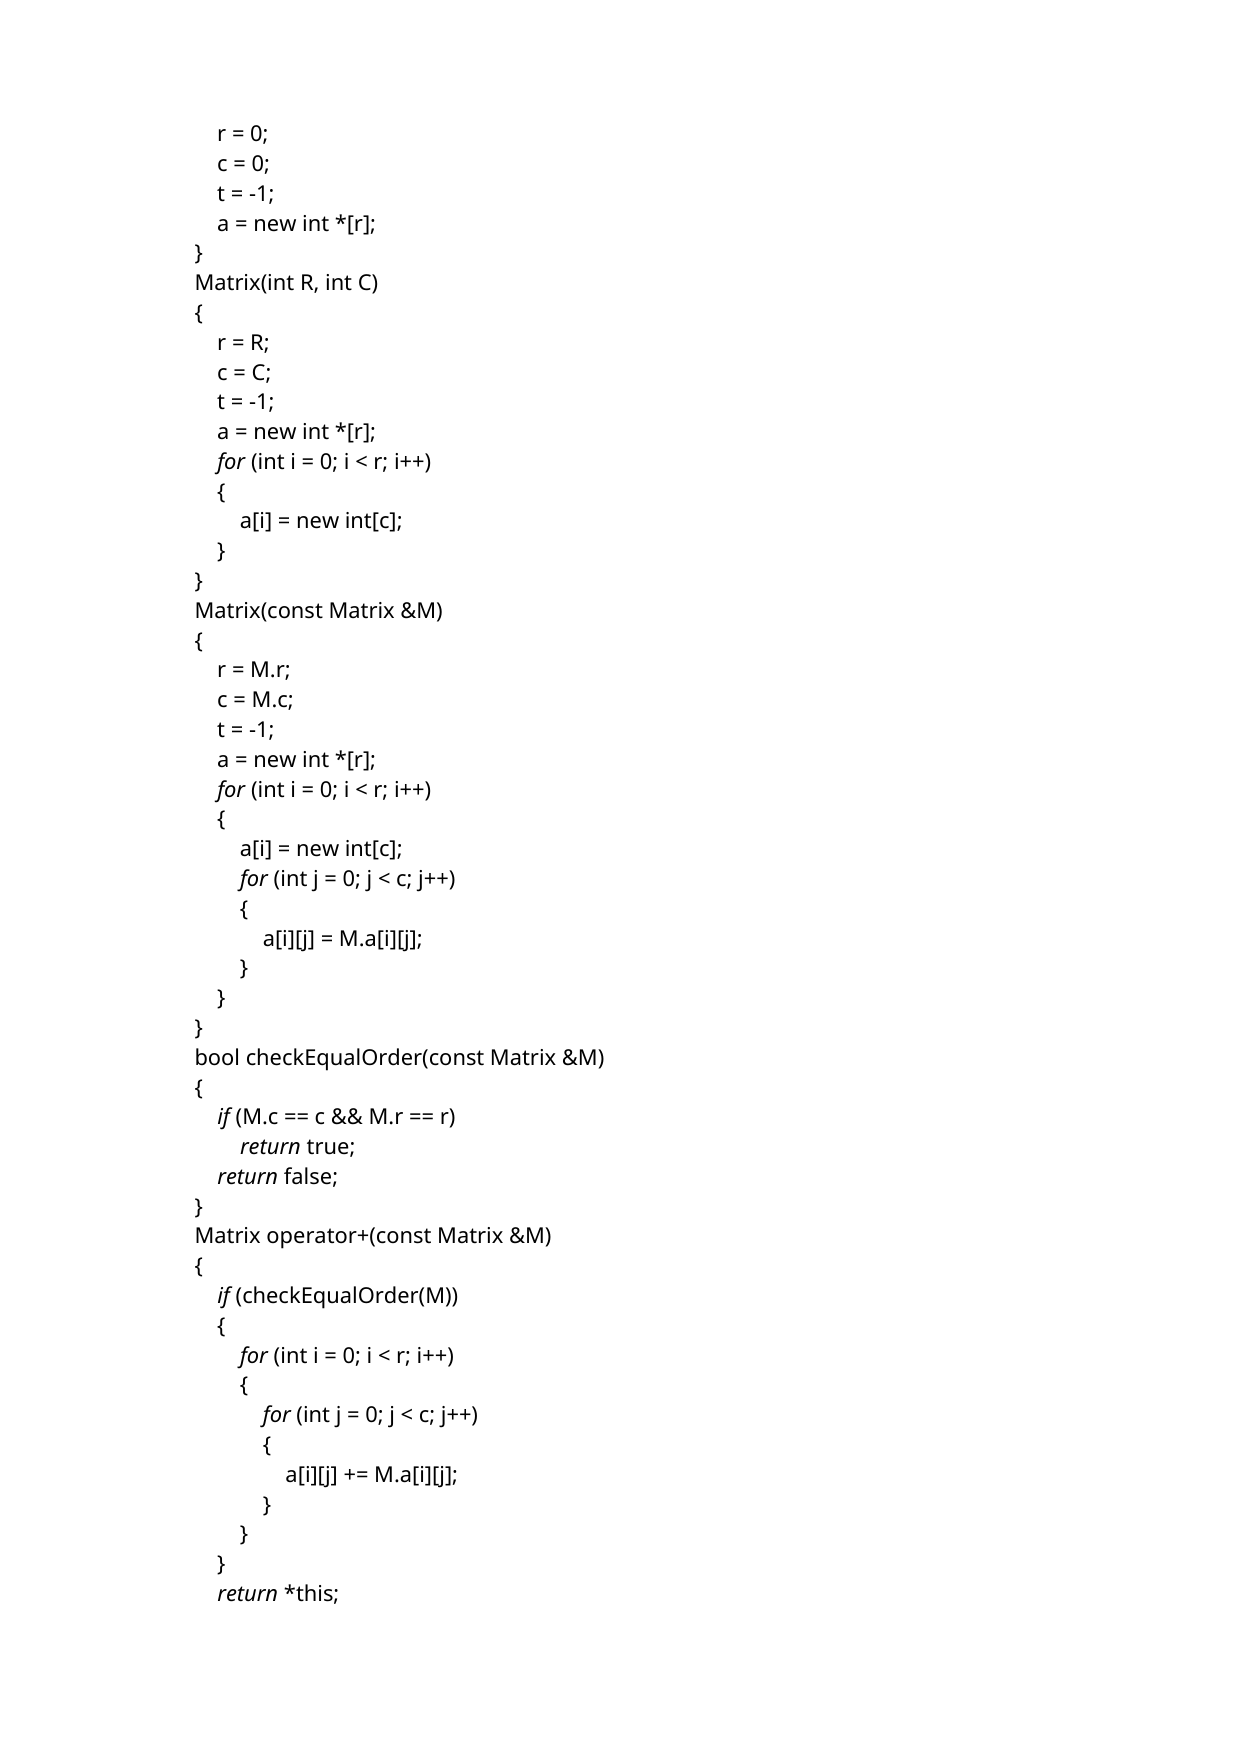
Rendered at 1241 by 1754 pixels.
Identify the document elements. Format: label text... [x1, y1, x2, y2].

text { [177, 1250, 1152, 1280]
text { [177, 803, 1152, 833]
text c = M.c; [177, 684, 1152, 714]
text } [177, 1012, 1152, 1042]
text for (int j = 0; j < c; j++) [177, 1399, 1152, 1429]
text t = -1; [177, 714, 1152, 744]
text t = -1; [177, 386, 1152, 416]
text if (M.c == c && M.r == r) [177, 1101, 1152, 1131]
text Matrix(int R, int C) [177, 267, 1152, 297]
text { [177, 297, 1152, 327]
text t = -1; [177, 178, 1152, 207]
text bool checkEqualOrder(const Matrix &M) [177, 1042, 1152, 1071]
text { [177, 476, 1152, 505]
text } [177, 1191, 1152, 1220]
text } [177, 1488, 1152, 1518]
text { [177, 1310, 1152, 1339]
text for (int i = 0; i < r; i++) [177, 1339, 1152, 1369]
text return false; [177, 1161, 1152, 1191]
text for (int j = 0; j < c; j++) [177, 863, 1152, 893]
text r = 0; [177, 118, 1152, 148]
text } [177, 535, 1152, 565]
text r = R; [177, 327, 1152, 356]
text return *this; [177, 1578, 1152, 1608]
text Matrix operator+(const Matrix &M) [177, 1220, 1152, 1250]
text { [177, 893, 1152, 922]
text r = M.r; [177, 654, 1152, 684]
text a[i][j] = M.a[i][j]; [177, 922, 1152, 952]
text c = C; [177, 356, 1152, 386]
text for (int i = 0; i < r; i++) [177, 773, 1152, 803]
text } [177, 1518, 1152, 1548]
text a[i] = new int[c]; [177, 833, 1152, 863]
text for (int i = 0; i < r; i++) [177, 446, 1152, 476]
text a = new int *[r]; [177, 207, 1152, 237]
text { [177, 1369, 1152, 1399]
text Matrix(const Matrix &M) [177, 595, 1152, 624]
text } [177, 1548, 1152, 1578]
text } [177, 982, 1152, 1012]
text } [177, 237, 1152, 267]
text a = new int *[r]; [177, 416, 1152, 446]
text c = 0; [177, 148, 1152, 178]
text a[i][j] += M.a[i][j]; [177, 1459, 1152, 1488]
text { [177, 624, 1152, 654]
text { [177, 1429, 1152, 1459]
text } [177, 565, 1152, 595]
text { [177, 1071, 1152, 1101]
text if (checkEqualOrder(M)) [177, 1280, 1152, 1310]
text a[i] = new int[c]; [177, 505, 1152, 535]
text return true; [177, 1131, 1152, 1161]
text } [177, 952, 1152, 982]
text a = new int *[r]; [177, 744, 1152, 773]
